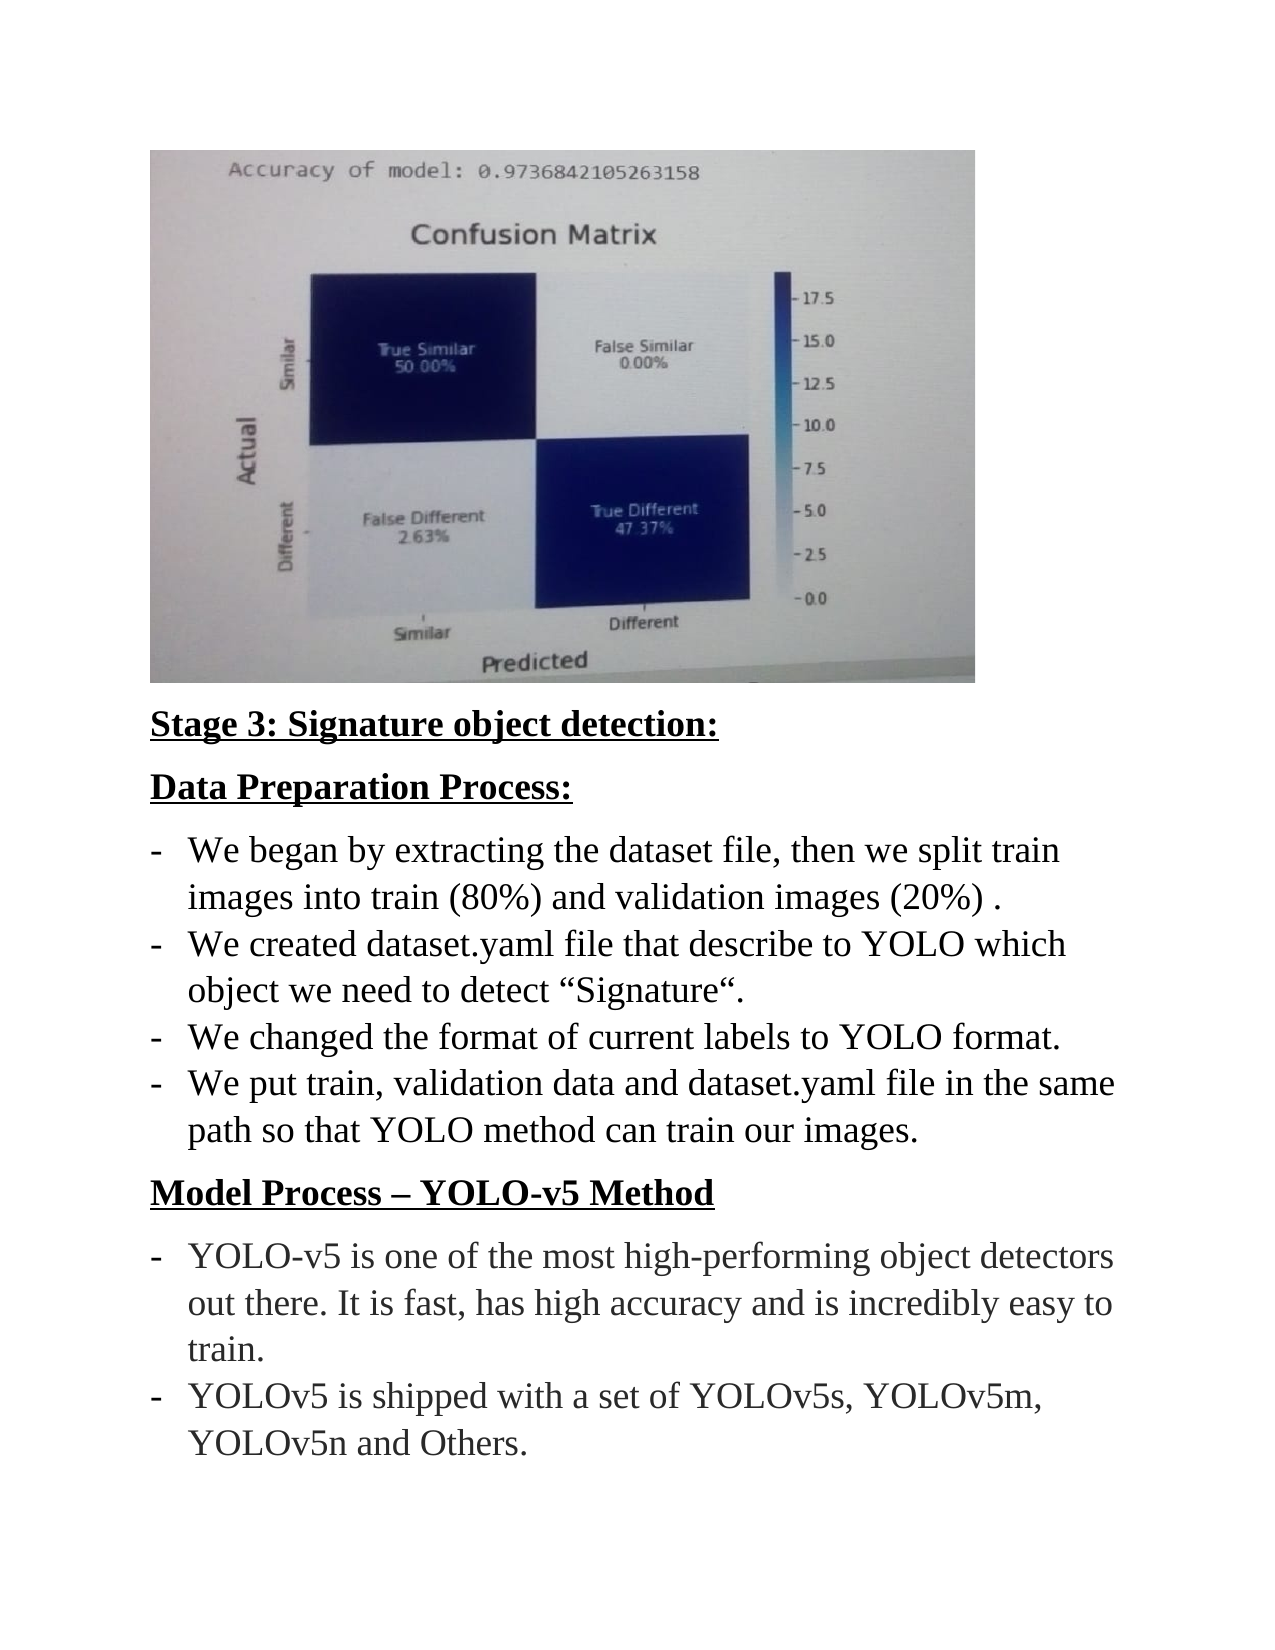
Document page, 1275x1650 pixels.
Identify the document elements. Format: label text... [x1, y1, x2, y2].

list YOLOv5 is shipped with a set of YOLOv5s, YOLOv5m, YOLOv5n and Others. [150, 1373, 1125, 1463]
list We put train, validation data and dataset.yaml file in the same path so that YOLO method can train our images. [150, 1061, 1125, 1150]
list We created dataset.yaml file that describe to YOLO which object we need to detect “Signature“. [150, 921, 1125, 1011]
list We began by extracting the dataset file, then we split train images into train (80%) and validation images (20%) . [150, 828, 1125, 917]
picture [150, 150, 976, 683]
text Data Preparation Process: [150, 764, 1125, 808]
text Stage 3: Signature object detection: [150, 701, 1125, 744]
list We changed the format of current labels to YOLO format. [150, 1014, 1125, 1057]
text Model Process – YOLO-v5 Method [150, 1170, 1125, 1213]
list YOLO-v5 is one of the most high-performing object detectors out there. It is fast, has high accuracy and is incredibly easy to train. [150, 1234, 1125, 1370]
